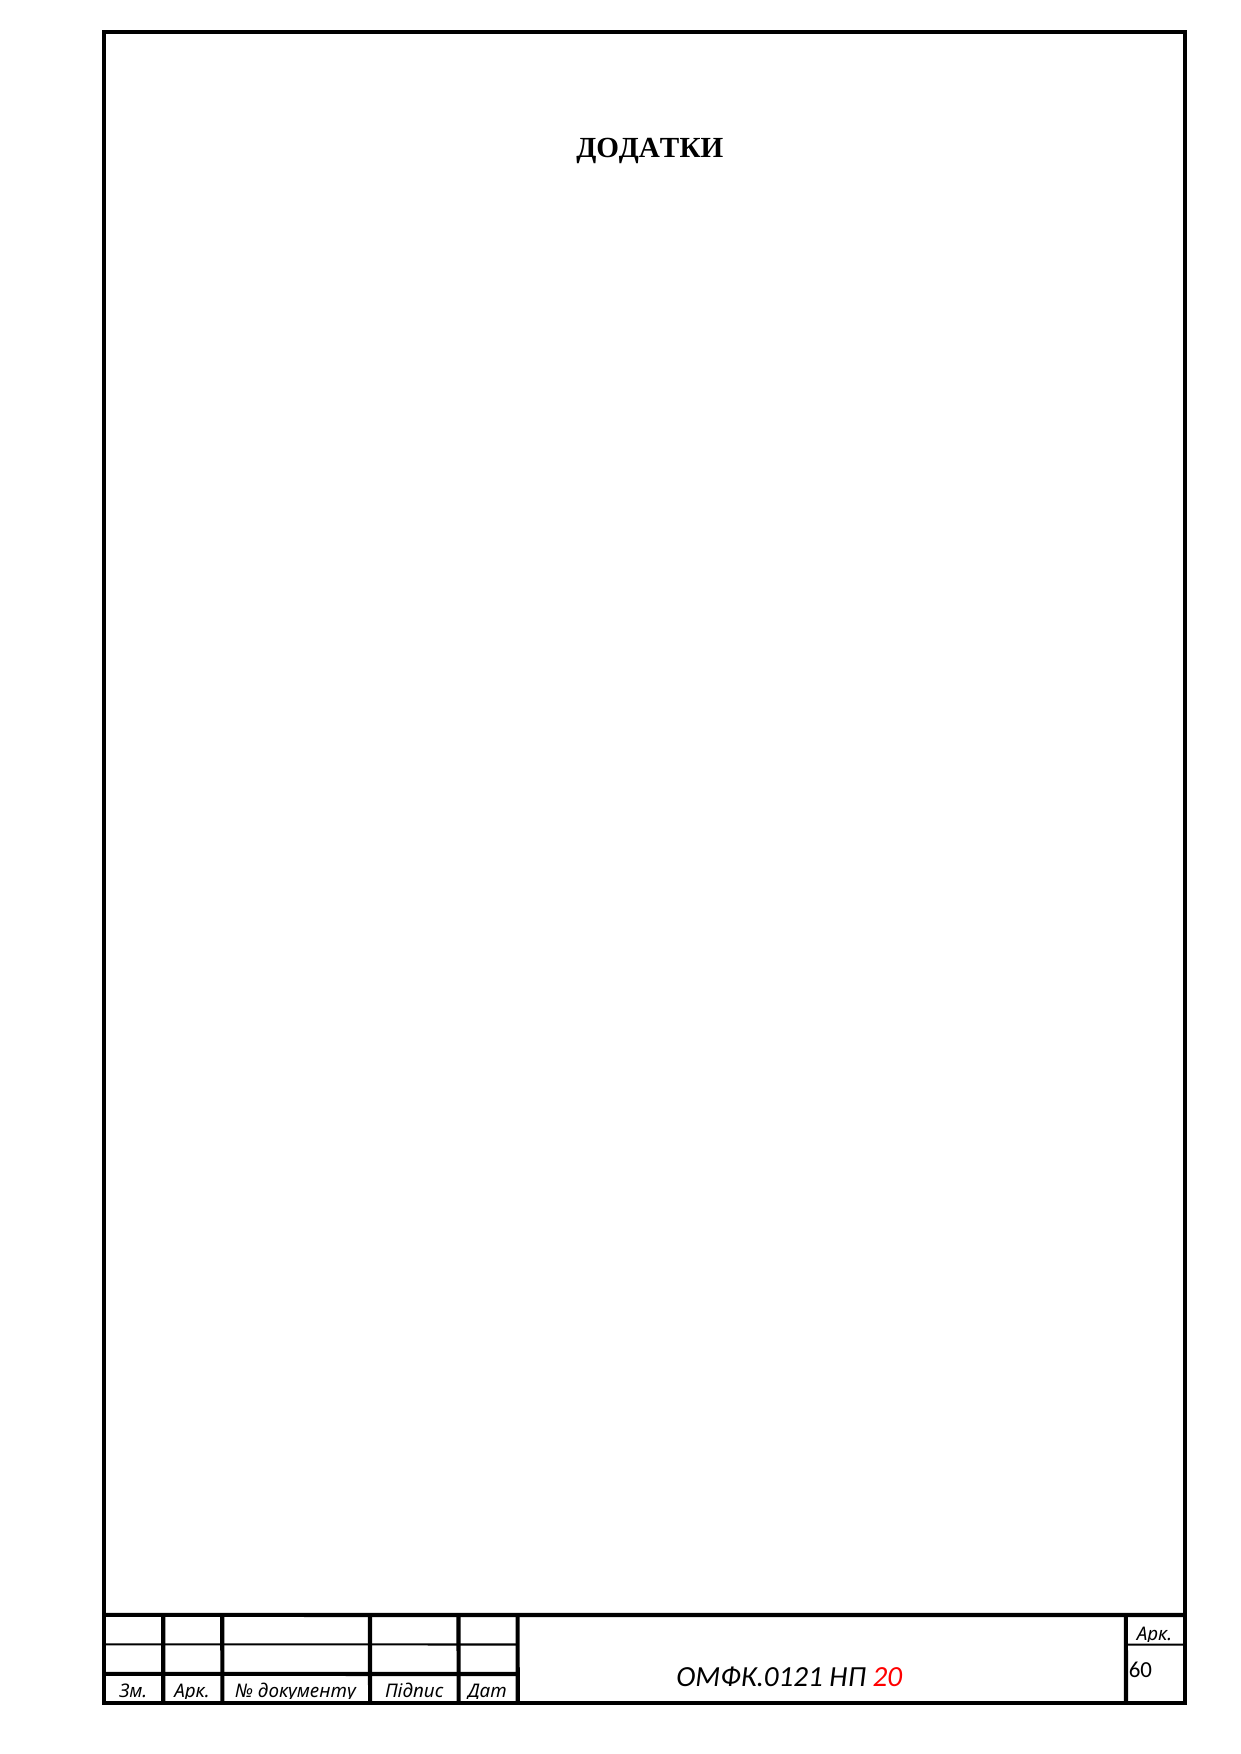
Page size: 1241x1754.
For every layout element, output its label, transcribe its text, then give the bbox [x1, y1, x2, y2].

subtitle ДОДАТКИ [148, 130, 1152, 163]
